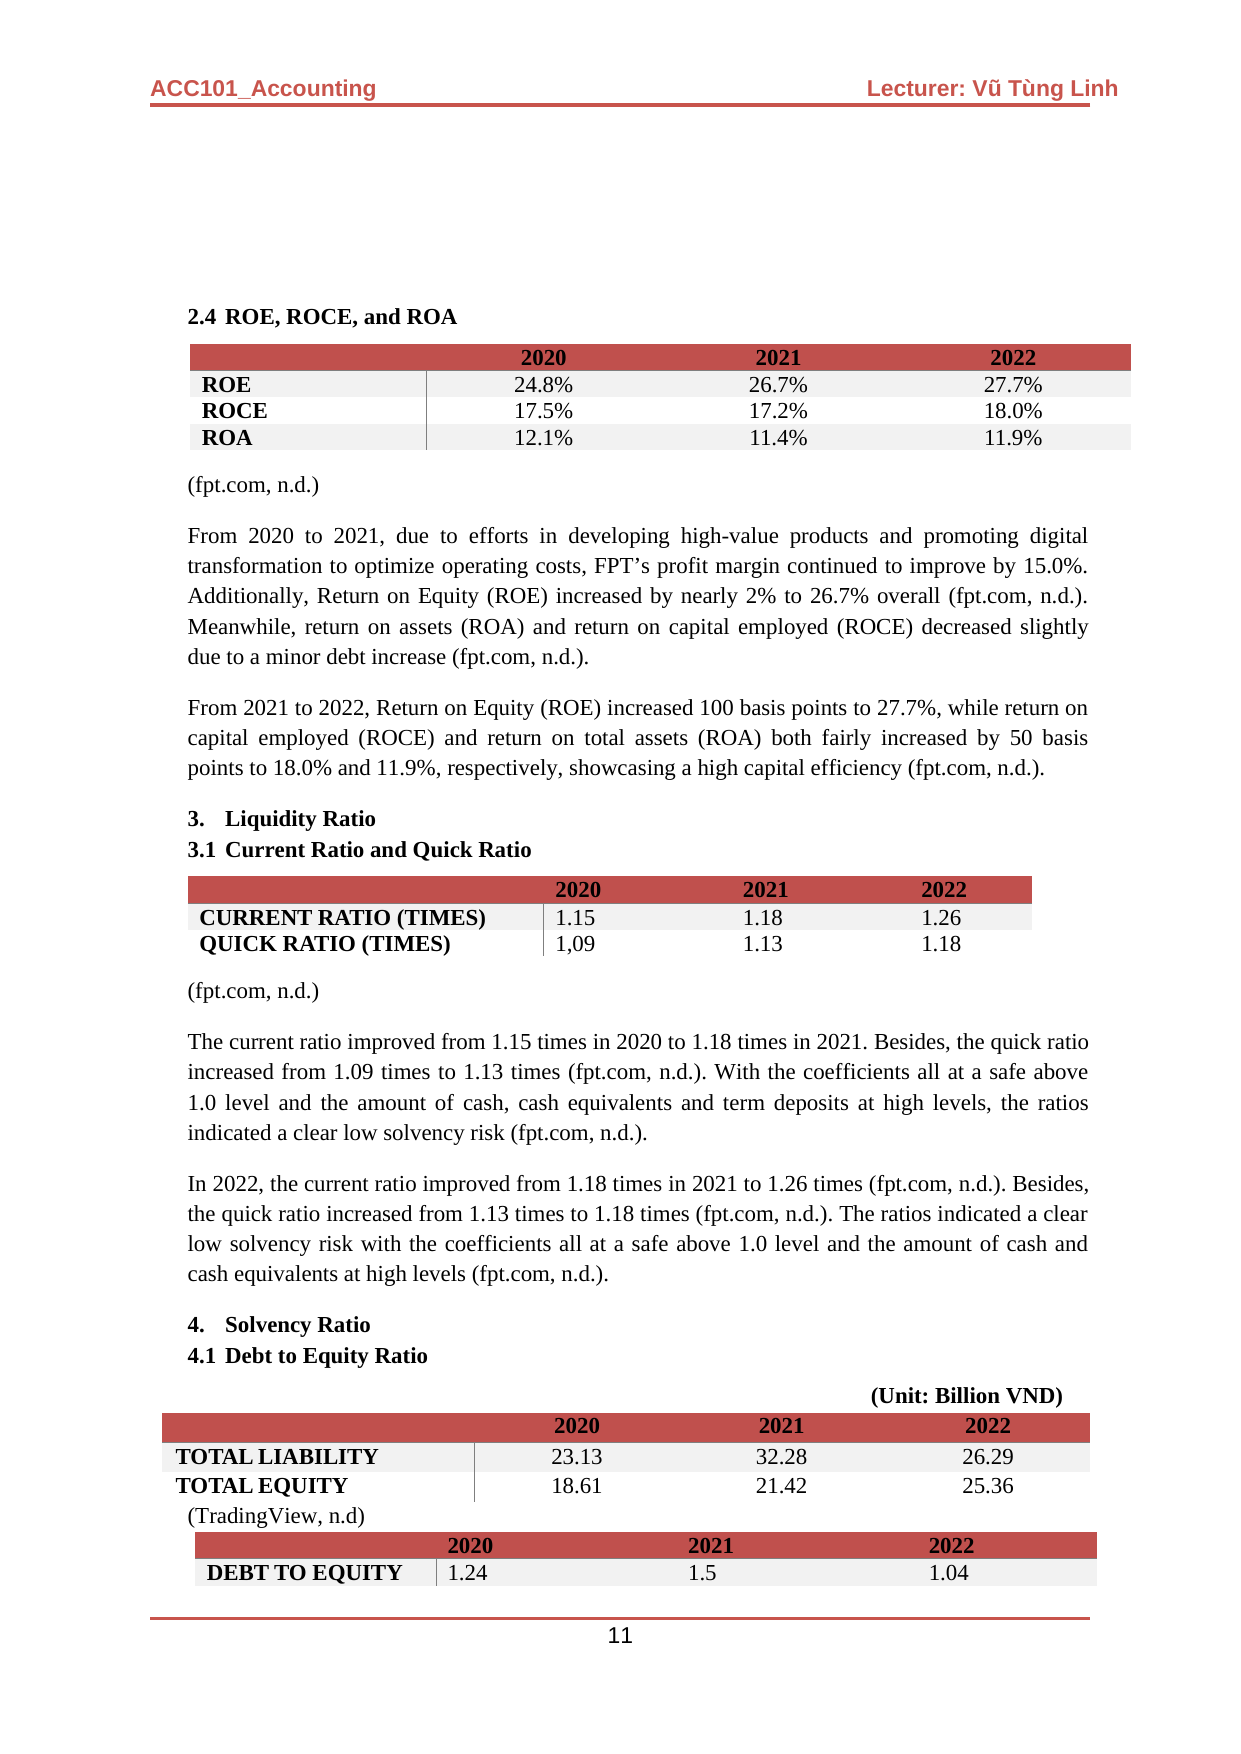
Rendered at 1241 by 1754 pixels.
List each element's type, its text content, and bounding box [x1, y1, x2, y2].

text (fpt.com, n.d.) [187, 977, 1090, 1003]
table_cell ROA [190, 424, 426, 450]
table_cell 17.5% [427, 398, 661, 424]
table_header [188, 876, 544, 903]
table_cell Total Liability [162, 1443, 474, 1472]
table_cell 24.8% [427, 371, 661, 397]
text In 2022, the current ratio improved from 1.18 times in 2021 to 1.26 times (fpt.com, n.d.). Besides, the quick ratio increased from 1.13 times to 1.18 times (fpt.com, n.d.). The ratios indicated a clear low solvency risk with the coefficients all at a safe above 1.0 level and the amount of cash and cash equivalents at high levels (fpt.com, n.d.). [187, 1170, 1090, 1287]
table_cell 27.7% [896, 371, 1131, 397]
table_header [162, 1413, 474, 1442]
table_cell ROE [190, 371, 426, 397]
table_cell 1.15 [544, 904, 731, 930]
table_cell 1.13 [731, 930, 910, 956]
table_cell [475, 1443, 677, 1472]
table_cell 26.7% [661, 371, 896, 397]
text The current ratio improved from 1.15 times in 2020 to 1.18 times in 2021. Besides, the quick ratio increased from 1.09 times to 1.13 times (fpt.com, n.d.). With the coefficients all at a safe above 1.0 level and the amount of cash, cash equivalents and term deposits at high levels, the ratios indicated a clear low solvency risk (fpt.com, n.d.). [187, 1028, 1090, 1145]
table_header 2021 [677, 1532, 917, 1558]
table_cell Quick Ratio (times) [188, 930, 543, 956]
table_cell 1.26 [910, 904, 1032, 930]
table_cell 18.61 [475, 1472, 677, 1502]
table_cell 1.04 [917, 1559, 1097, 1586]
table_cell 1.5 [677, 1559, 917, 1586]
table_cell 11.4% [661, 424, 896, 450]
table_header 2020 [544, 876, 731, 903]
table_cell Total Equity [162, 1472, 474, 1502]
list Liquidity Ratio [187, 805, 1090, 832]
table_header 2022 [910, 876, 1032, 903]
table_cell 12.1% [427, 424, 661, 450]
table_cell [883, 1443, 1090, 1472]
table_header [190, 344, 426, 370]
table_cell 1.18 [910, 930, 1032, 956]
text (Unit: Billion VND) [825, 1382, 1090, 1409]
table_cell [195, 1559, 436, 1586]
list Current Ratio and Quick Ratio [187, 836, 1090, 862]
table_cell ROCE [190, 398, 426, 424]
table_cell Current Ratio (times) [188, 904, 543, 930]
table_header 2022 [883, 1413, 1090, 1442]
table_cell 1.24 [437, 1559, 677, 1586]
text (fpt.com, n.d.) [187, 471, 1090, 497]
table_cell 1,09 [544, 930, 731, 956]
table_cell 1.18 [731, 904, 910, 930]
table_cell 25.36 [883, 1472, 1090, 1502]
list Solvency Ratio [187, 1312, 1090, 1338]
table_header 2021 [677, 1413, 883, 1442]
table_header 2020 [426, 344, 661, 370]
table_cell 18.0% [896, 398, 1131, 424]
table_header 2022 [917, 1532, 1097, 1558]
table_header 2022 [896, 344, 1131, 370]
text From 2020 to 2021, due to efforts in developing high-value products and promoting digital transformation to optimize operating costs, FPT’s profit margin continued to improve by 15.0%. Additionally, Return on Equity (ROE) increased by nearly 2% to 26.7% overall (fpt.com, n.d.). Meanwhile, return on assets (ROA) and return on capital employed (ROCE) decreased slightly due to a minor debt increase (fpt.com, n.d.). [187, 522, 1090, 669]
list Debt to Equity Ratio [187, 1342, 1090, 1368]
table_header 2020 [436, 1532, 677, 1558]
table_cell 17.2% [661, 398, 896, 424]
table_cell 21.42 [677, 1472, 883, 1502]
table_header 2020 [474, 1413, 677, 1442]
table_header 2021 [661, 344, 896, 370]
table_header 2021 [731, 876, 910, 903]
table_cell 32.28 [677, 1443, 883, 1472]
table_cell 11.9% [896, 424, 1131, 450]
text (TradingView, n.d) [150, 1502, 1090, 1528]
table_header [195, 1532, 436, 1558]
list ROE, ROCE, and ROA [187, 303, 1090, 329]
text From 2021 to 2022, Return on Equity (ROE) increased 100 basis points to 27.7%, while return on capital employed (ROCE) and return on total assets (ROA) both fairly increased by 50 basis points to 18.0% and 11.9%, respectively, showcasing a high capital efficiency (fpt.com, n.d.). [187, 694, 1090, 781]
